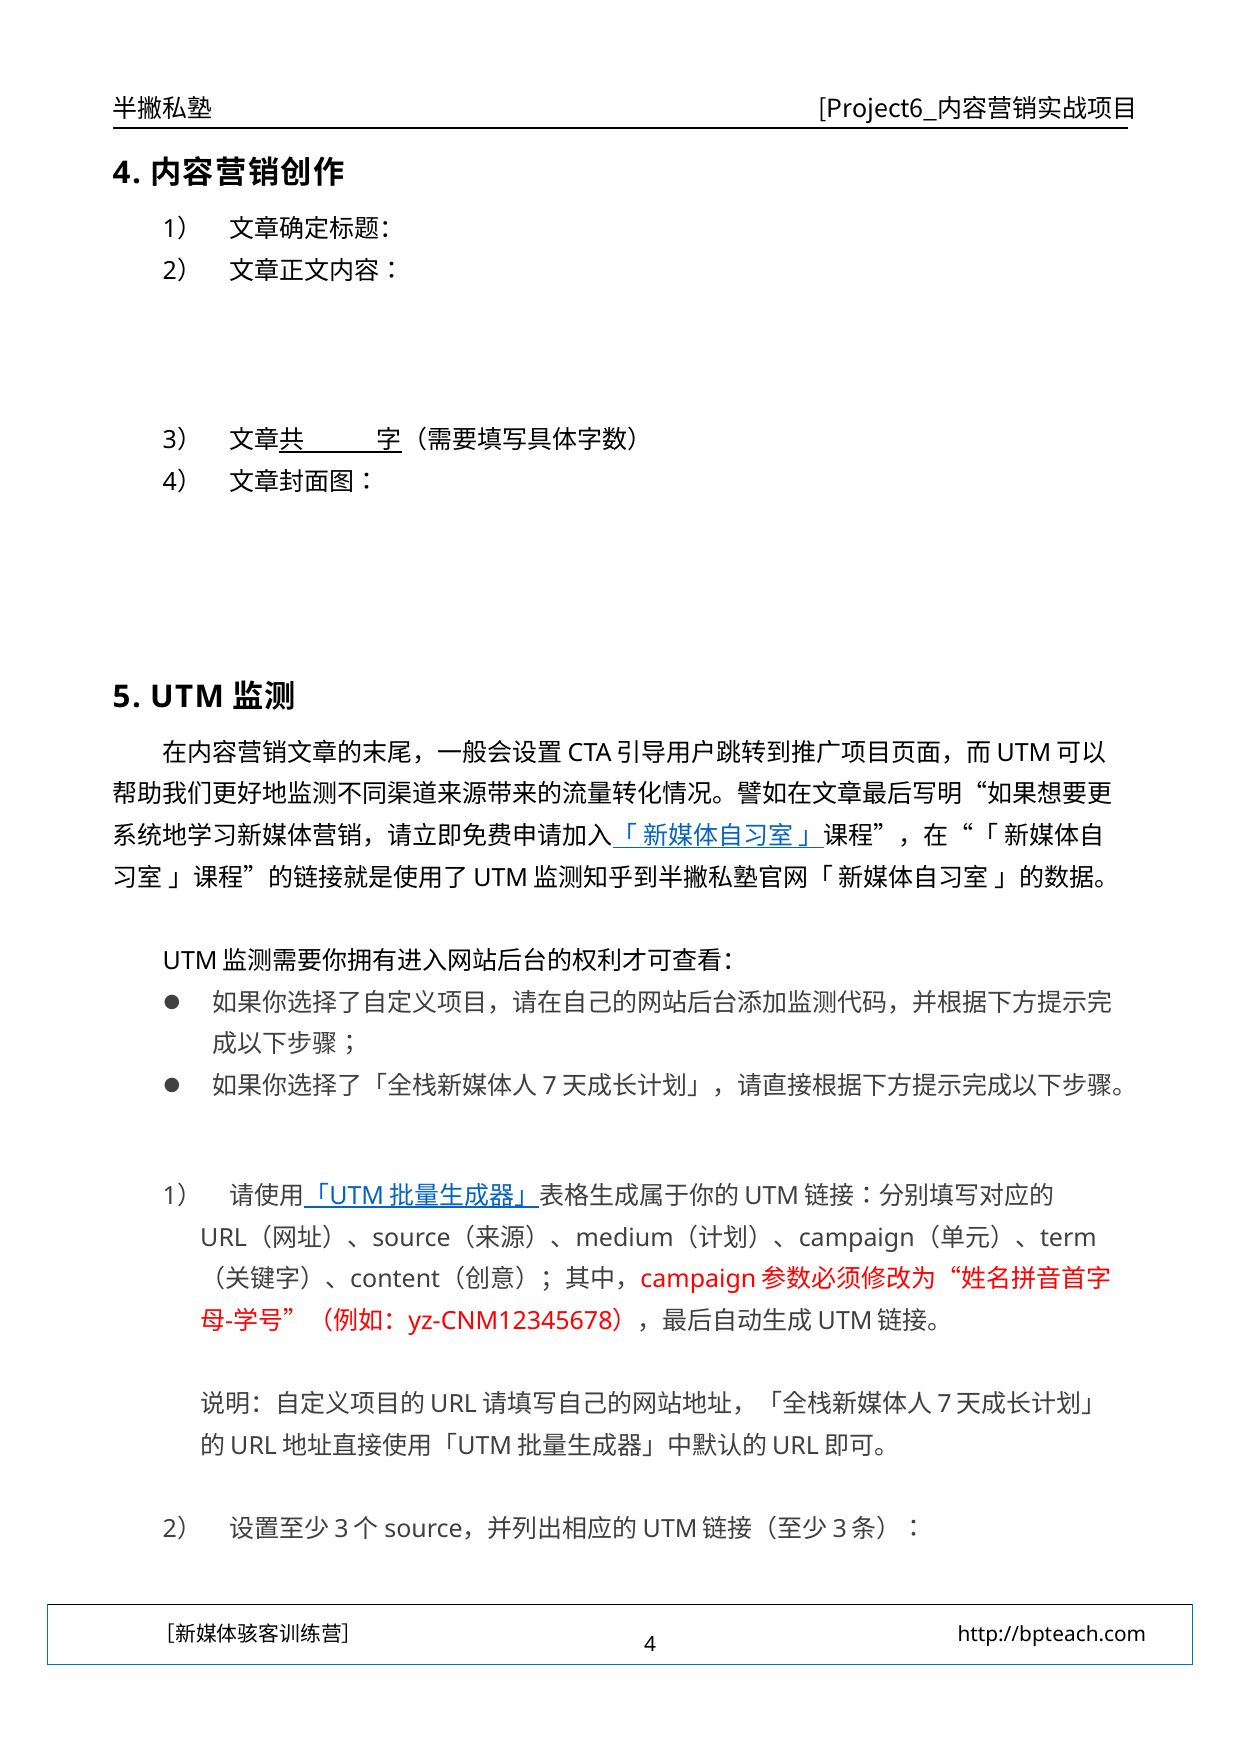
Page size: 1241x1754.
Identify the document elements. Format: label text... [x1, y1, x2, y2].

subtitle 内容营销创作 [112, 150, 1128, 192]
list 如果你选择了自定义项目，请在自己的网站后台添加监测代码，并根据下方提示完成以下步骤； [162, 978, 1128, 1061]
list 说明：自定义项目的URL请填写自己的网站地址，「全栈新媒体人7天成长计划」的URL地址直接使用「UTM批量生成器」中默认的URL即可。 [200, 1379, 1128, 1463]
list 设置至少3个 source，并列出相应的UTM链接（至少3条）： [162, 1504, 1128, 1546]
list 如果你选择了「全栈新媒体人7天成长计划」，请直接根据下方提示完成以下步骤。 [162, 1061, 1128, 1103]
subtitle UTM监测 [112, 674, 1128, 715]
list 文章确定标题： [162, 204, 1128, 246]
list 请使用「UTM批量生成器」表格生成属于你的UTM链接：分别填写对应的URL（网址）、source（来源）、medium（计划）、campaign（单元）、term（关键字）、content（创意）；其中，campaign参数必须修改为“姓名拼音首字母-学号”（例如：yz-CNM12345678），最后自动生成UTM链接。 [162, 1171, 1128, 1338]
list 文章正文内容： [162, 246, 1128, 287]
text 在内容营销文章的末尾，一般会设置CTA引导用户跳转到推广项目页面，而UTM可以帮助我们更好地监测不同渠道来源带来的流量转化情况。譬如在文章最后写明“如果想要更系统地学习新媒体营销，请立即免费申请加入「 新媒体自习室 」课程”，在“「 新媒体自习室 」课程”的链接就是使用了UTM监测知乎到半撇私塾官网「 新媒体自习室 」的数据。 [112, 728, 1128, 894]
text UTM监测需要你拥有进入网站后台的权利才可查看： [112, 936, 1128, 978]
list 文章共 字（需要填写具体字数） [162, 415, 1128, 457]
list 文章封面图： [162, 457, 1128, 499]
